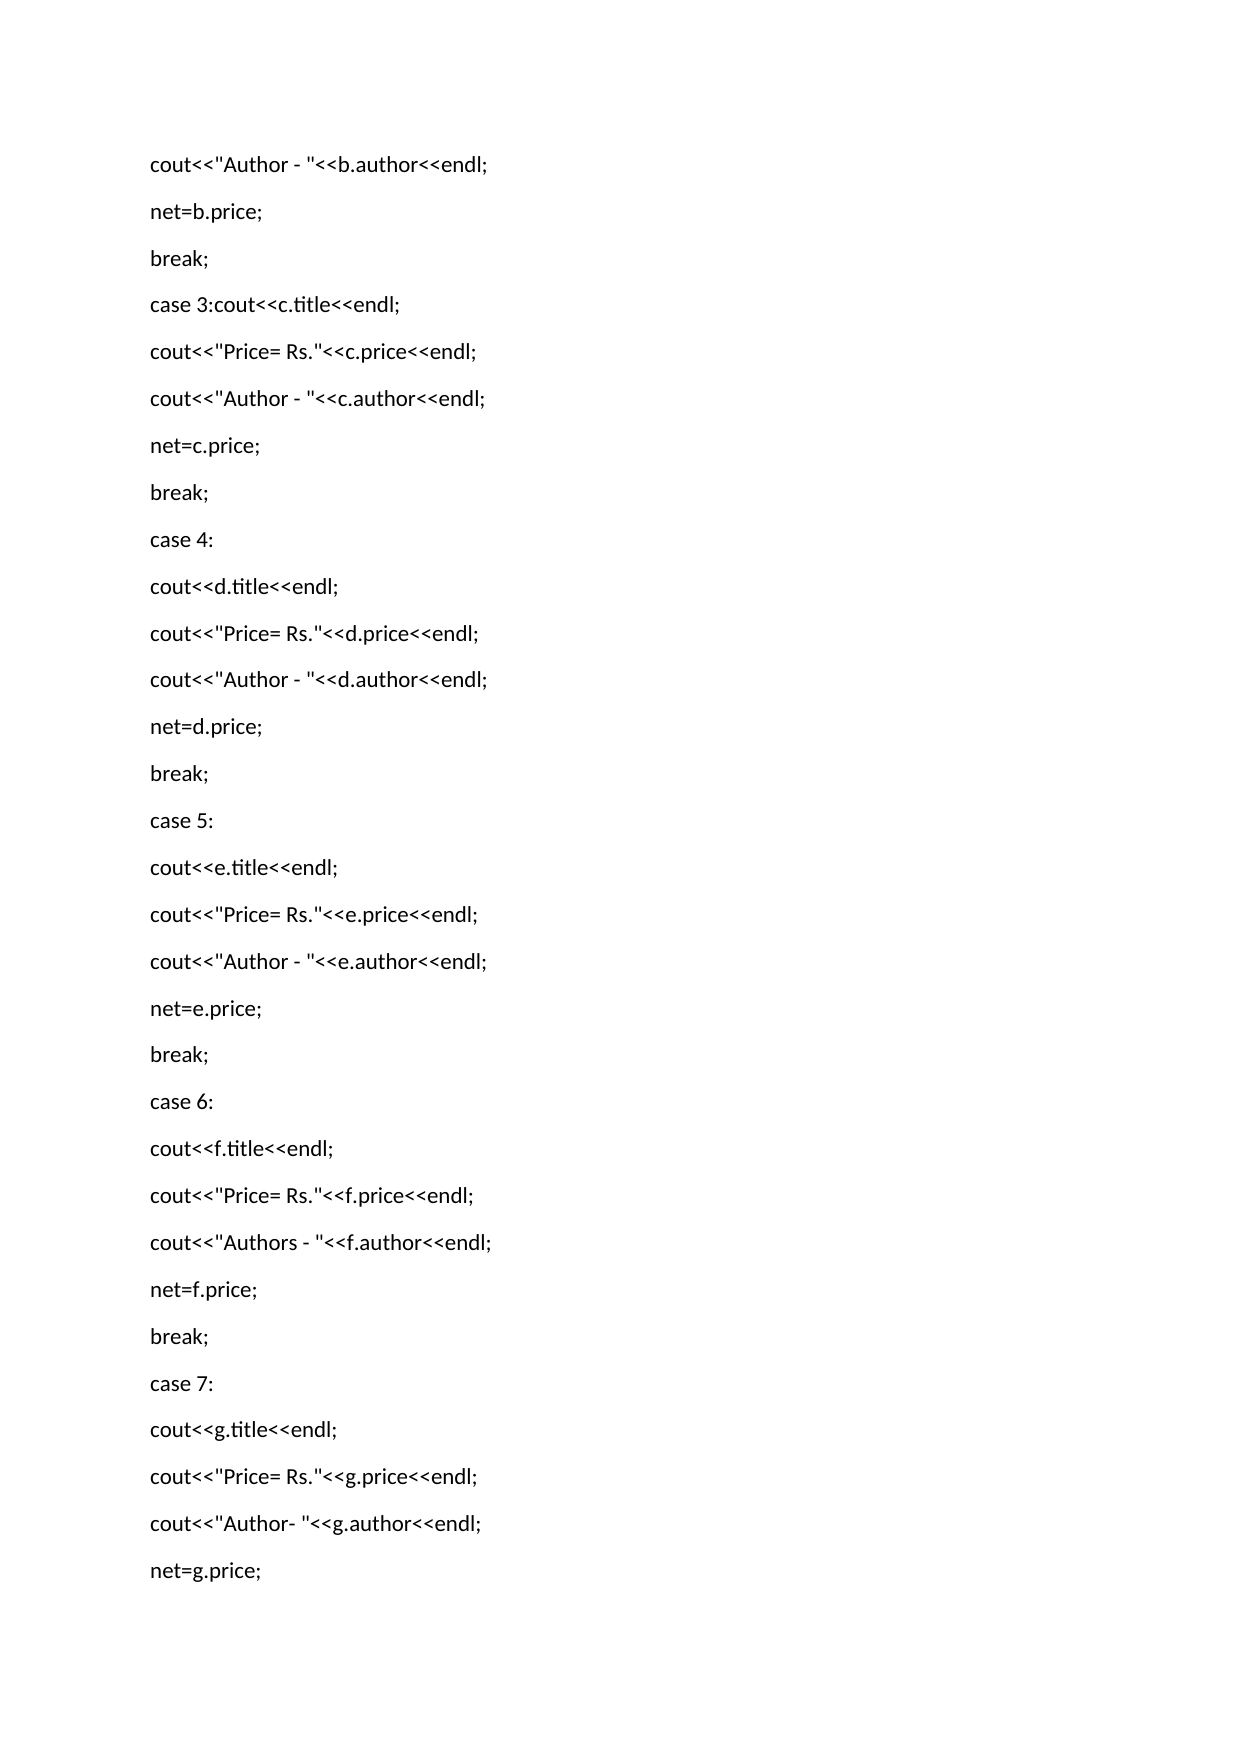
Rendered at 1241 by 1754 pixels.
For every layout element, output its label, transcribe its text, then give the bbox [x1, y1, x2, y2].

text cout<<"Author - "<<c.author<<endl; [150, 384, 1090, 412]
text cout<<"Author - "<<e.author<<endl; [150, 947, 1090, 975]
text case 6: [150, 1087, 1090, 1116]
text case 7: [150, 1369, 1090, 1397]
text cout<<"Price= Rs."<<c.price<<endl; [150, 337, 1090, 366]
text cout<<g.title<<endl; [150, 1416, 1090, 1444]
text break; [150, 1322, 1090, 1350]
text break; [150, 478, 1090, 506]
text cout<<d.title<<endl; [150, 572, 1090, 600]
text net=g.price; [150, 1556, 1090, 1584]
text cout<<"Authors - "<<f.author<<endl; [150, 1228, 1090, 1256]
text case 5: [150, 806, 1090, 834]
text net=f.price; [150, 1275, 1090, 1303]
text cout<<f.title<<endl; [150, 1134, 1090, 1162]
text net=e.price; [150, 994, 1090, 1022]
text net=b.price; [150, 197, 1090, 225]
text break; [150, 244, 1090, 272]
text break; [150, 759, 1090, 787]
text cout<<"Price= Rs."<<d.price<<endl; [150, 619, 1090, 647]
text cout<<e.title<<endl; [150, 853, 1090, 881]
text cout<<"Price= Rs."<<e.price<<endl; [150, 900, 1090, 928]
text case 3:cout<<c.title<<endl; [150, 291, 1090, 319]
text cout<<"Author - "<<d.author<<endl; [150, 666, 1090, 694]
text cout<<"Price= Rs."<<f.price<<endl; [150, 1181, 1090, 1209]
text break; [150, 1041, 1090, 1069]
text net=d.price; [150, 712, 1090, 741]
text case 4: [150, 525, 1090, 553]
text net=c.price; [150, 431, 1090, 459]
text cout<<"Author - "<<b.author<<endl; [150, 150, 1090, 178]
text cout<<"Price= Rs."<<g.price<<endl; [150, 1462, 1090, 1491]
text cout<<"Author- "<<g.author<<endl; [150, 1509, 1090, 1537]
